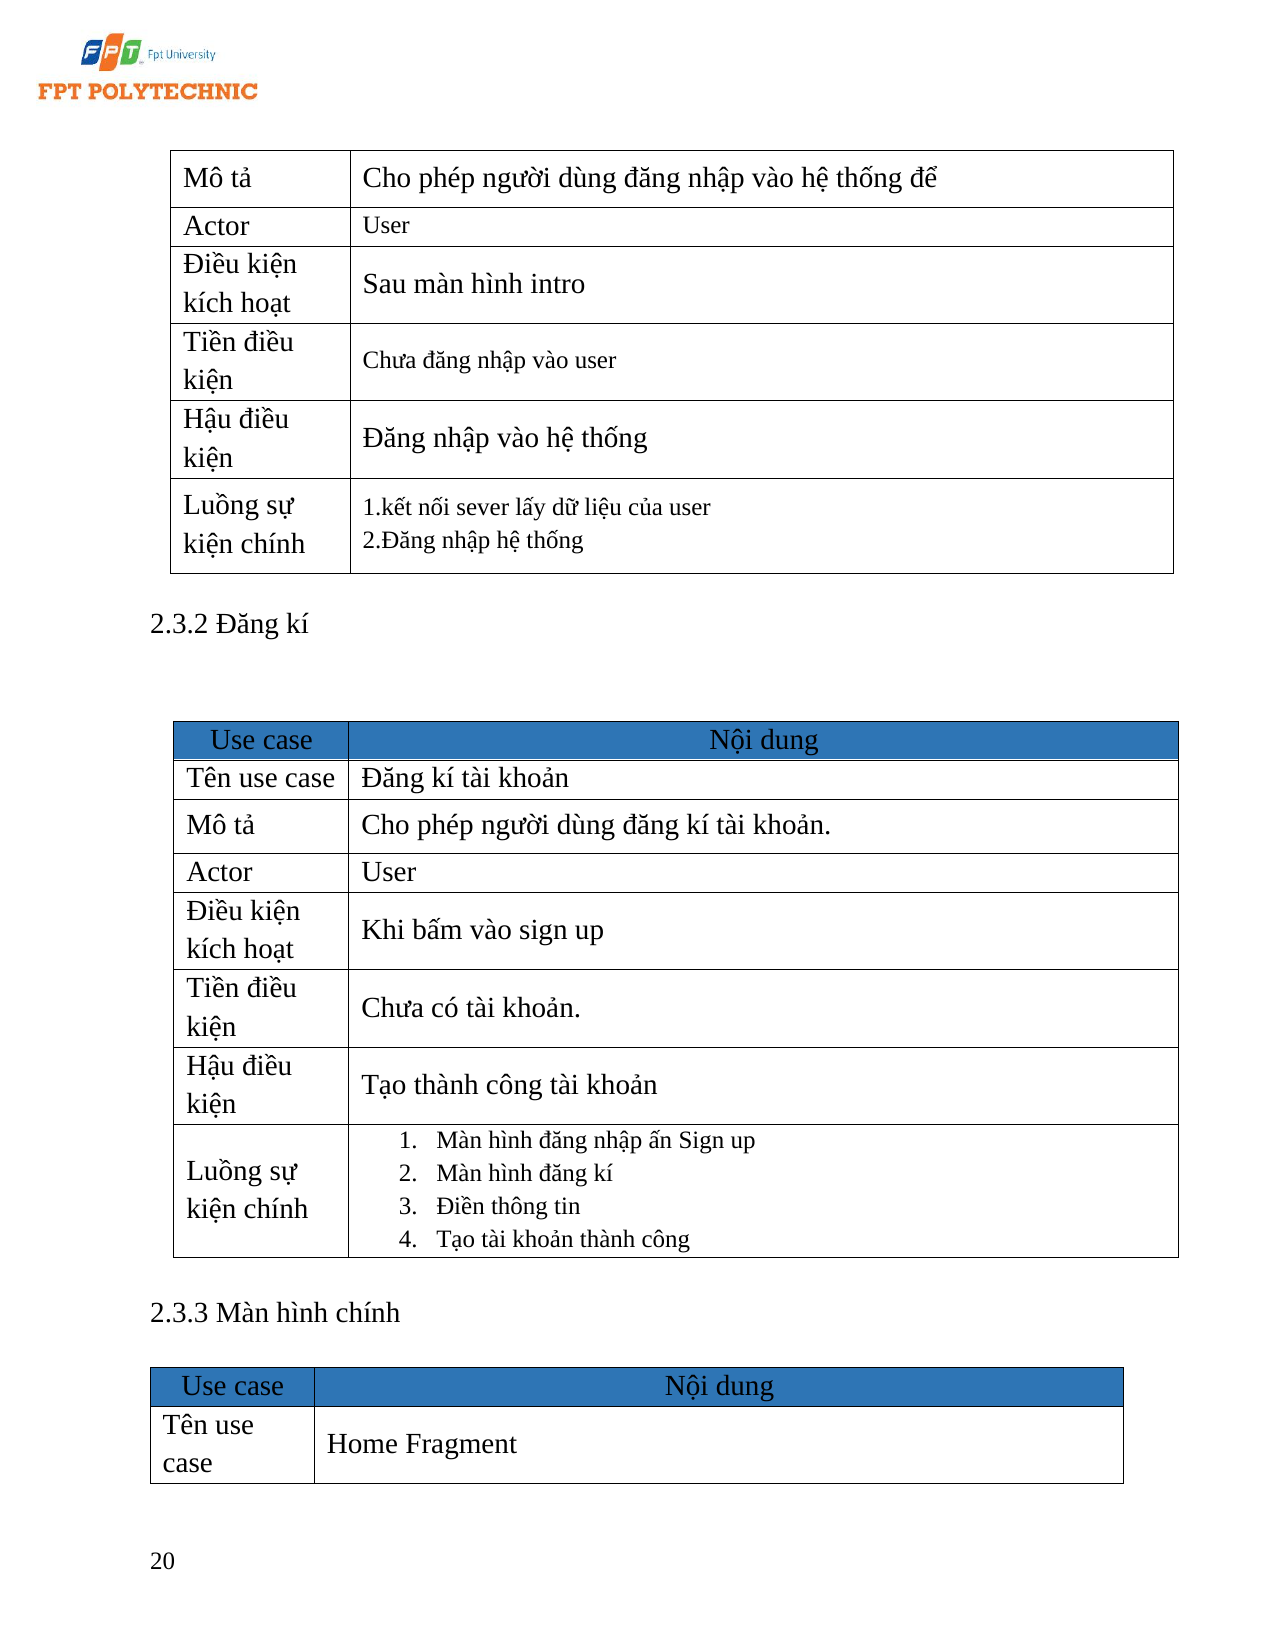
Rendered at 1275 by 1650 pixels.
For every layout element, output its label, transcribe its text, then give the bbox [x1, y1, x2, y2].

table_cell Luồng sự kiện chính [171, 479, 350, 572]
table_cell Actor [174, 854, 348, 892]
table_cell Tên use case [174, 761, 348, 798]
table_cell Luồng sự kiện chính [174, 1125, 348, 1257]
table_cell Màn hình đăng nhập ấn Sign up Màn hình đăng kí Điền thông tin Tạo tài khoản thành công [349, 1125, 1178, 1257]
table_cell Tiền điều kiện [174, 970, 348, 1047]
table_cell Hậu điều kiện [174, 1048, 348, 1124]
table_header Nội dung [349, 722, 1178, 759]
table_cell Sau màn hình intro [351, 247, 1173, 323]
text 2.3.2 Đăng kí [150, 606, 1125, 640]
table_header Use case [174, 722, 348, 759]
table_cell Cho phép người dùng đăng kí tài khoản. [349, 800, 1178, 853]
table_cell User [351, 208, 1173, 246]
table_cell Khi bấm vào sign up [349, 893, 1178, 969]
table_cell Chưa có tài khoản. [349, 970, 1178, 1047]
table_cell Tên use case [151, 1407, 314, 1483]
table_cell 1.kết nối sever lấy dữ liệu của user 2.Đăng nhập hệ thống [351, 479, 1173, 572]
table_cell Mô tả [171, 151, 350, 207]
picture [36, 18, 259, 127]
table_cell Home Fragment [315, 1407, 1123, 1483]
subtitle 2.3.3 Màn hình chính [150, 1296, 1125, 1329]
table_cell Tiền điều kiện [171, 324, 350, 400]
table_header Use case [151, 1368, 314, 1406]
table_cell Điều kiện kích hoạt [174, 893, 348, 969]
table_cell Điều kiện kích hoạt [171, 247, 350, 323]
table_cell User [349, 854, 1178, 892]
table_cell Đăng kí tài khoản [349, 761, 1178, 798]
table_cell Cho phép người dùng đăng nhập vào hệ thống để [351, 151, 1173, 207]
table_cell Tạo thành công tài khoản [349, 1048, 1178, 1124]
table_cell Mô tả [174, 800, 348, 853]
table_header Nội dung [315, 1368, 1123, 1406]
table_cell Đăng nhập vào hệ thống [351, 401, 1173, 478]
table_cell Hậu điều kiện [171, 401, 350, 478]
table_cell Chưa đăng nhập vào user [351, 324, 1173, 400]
table_cell Actor [171, 208, 350, 246]
